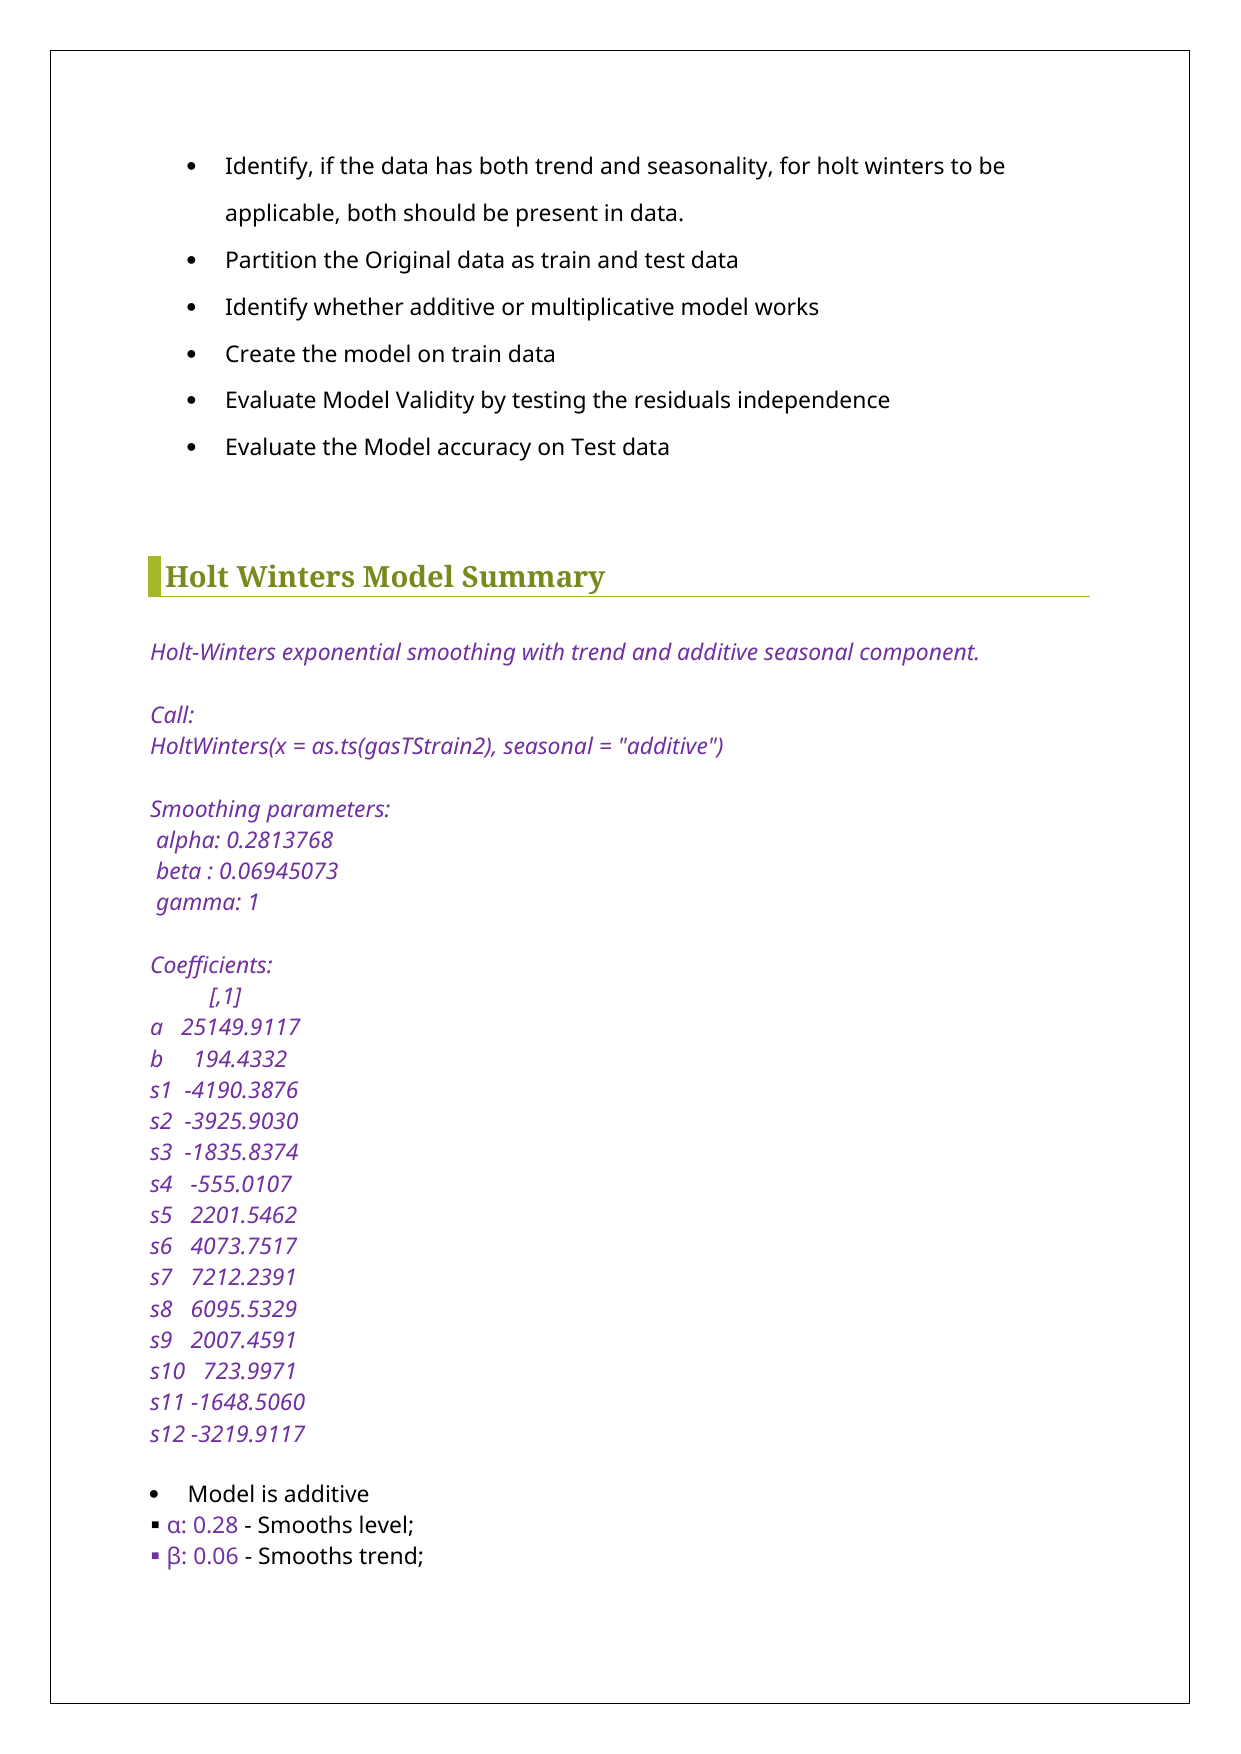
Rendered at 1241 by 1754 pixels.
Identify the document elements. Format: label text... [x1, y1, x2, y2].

text beta : 0.06945073 [150, 855, 1090, 886]
list Evaluate the Model accuracy on Test data [187, 431, 1090, 462]
text s12 -3219.9117 [150, 1418, 1090, 1449]
text s5 2201.5462 [150, 1199, 1090, 1230]
text b 194.4332 [150, 1043, 1090, 1074]
text Call: [150, 699, 1090, 730]
text Smoothing parameters: [150, 793, 1090, 824]
text s6 4073.7517 [150, 1230, 1090, 1261]
text alpha: 0.2813768 [150, 824, 1090, 855]
text s3 -1835.8374 [150, 1136, 1090, 1168]
text Coefficients: [150, 949, 1090, 980]
list Model is additive [150, 1478, 1090, 1509]
text s1 -4190.3876 [150, 1074, 1090, 1105]
text s9 2007.4591 [150, 1324, 1090, 1355]
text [150, 1509, 1090, 1571]
list Identify, if the data has both trend and seasonality, for holt winters to be applicable, both should be present in data. [187, 150, 1090, 228]
text s8 6095.5329 [150, 1293, 1090, 1324]
list Partition the Original data as train and test data [187, 244, 1090, 275]
text [,1] [150, 980, 1090, 1011]
text Holt-Winters exponential smoothing with trend and additive seasonal component. [150, 636, 1090, 668]
list Evaluate Model Validity by testing the residuals independence [187, 384, 1090, 416]
text s11 -1648.5060 [150, 1386, 1090, 1418]
subtitle Holt Winters Model Summary [161, 556, 1090, 596]
list Identify whether additive or multiplicative model works [187, 291, 1090, 322]
text s2 -3925.9030 [150, 1105, 1090, 1136]
text s4 -555.0107 [150, 1168, 1090, 1199]
text gamma: 1 [150, 886, 1090, 918]
text s7 7212.2391 [150, 1261, 1090, 1293]
text HoltWinters(x = as.ts(gasTStrain2), seasonal = "additive") [150, 730, 1090, 761]
text a 25149.9117 [150, 1011, 1090, 1043]
list Create the model on train data [187, 337, 1090, 369]
text s10 723.9971 [150, 1355, 1090, 1386]
